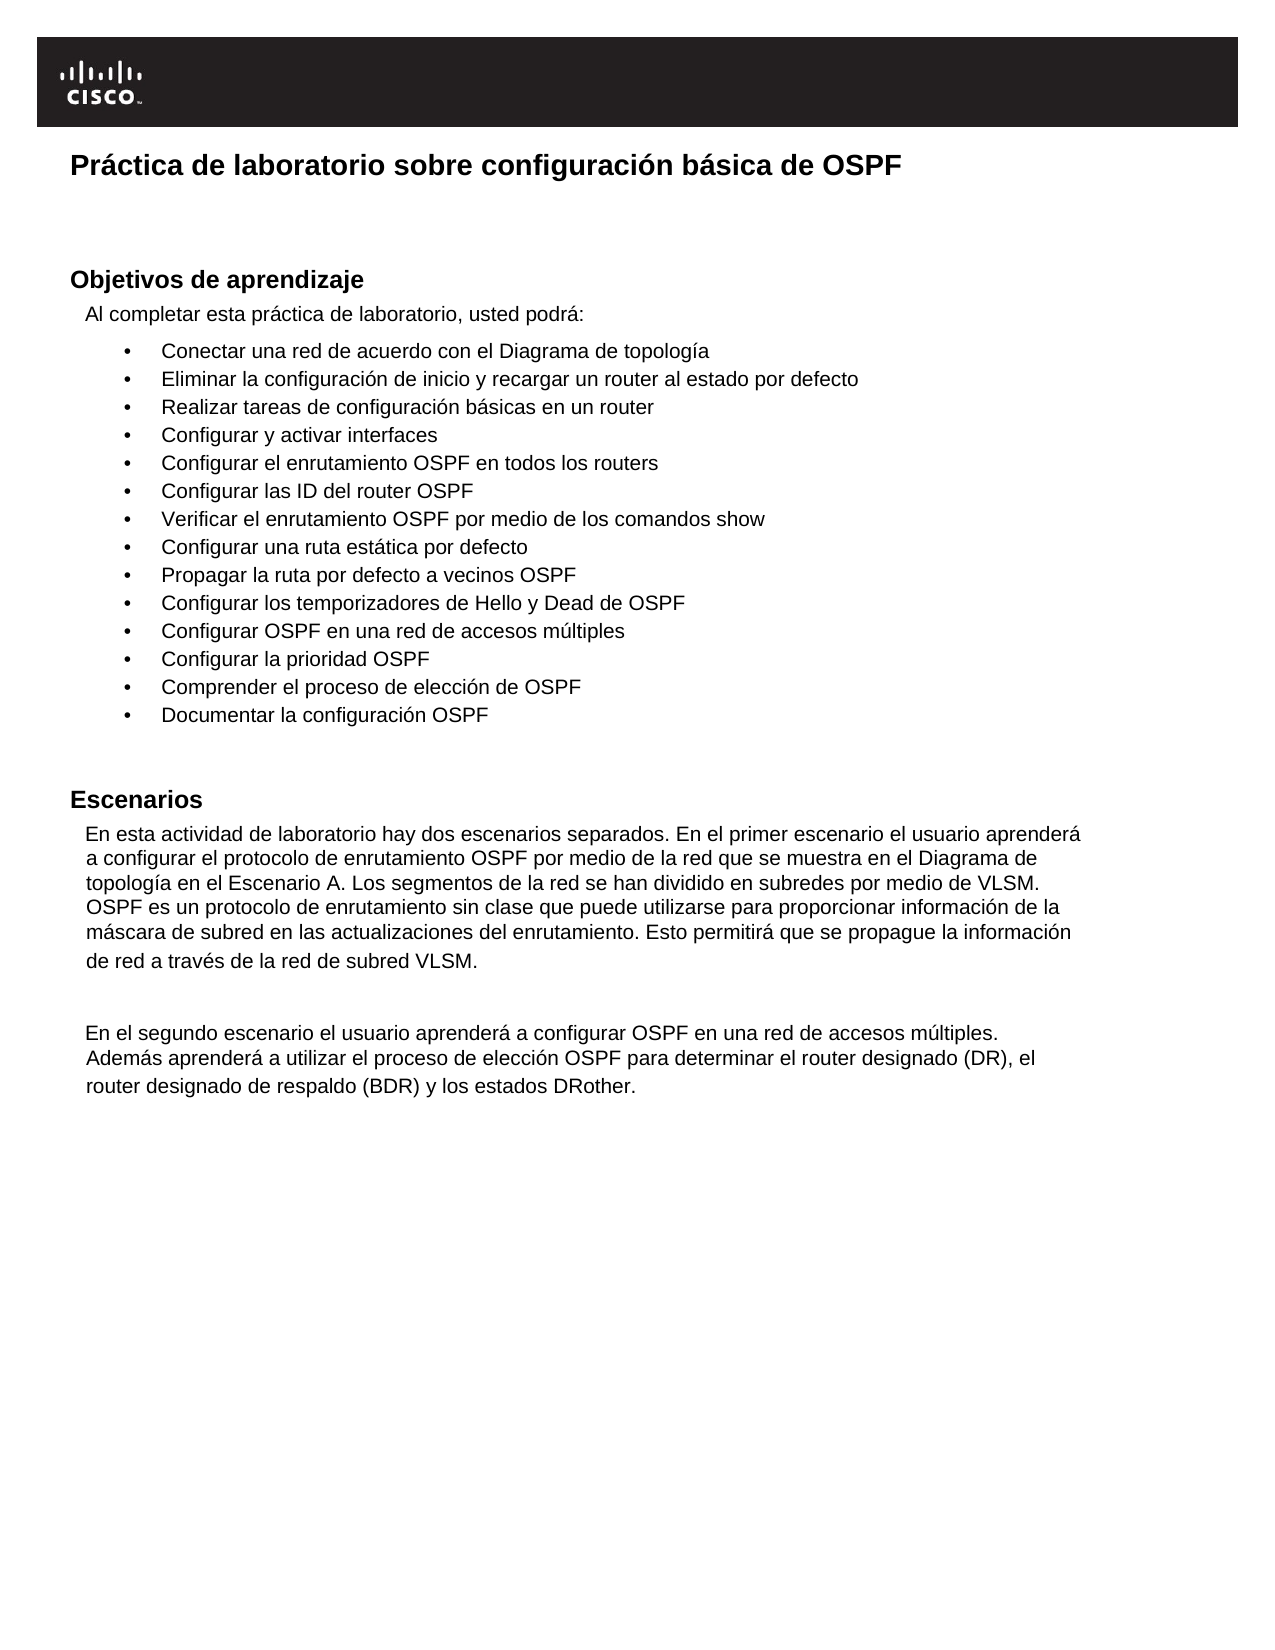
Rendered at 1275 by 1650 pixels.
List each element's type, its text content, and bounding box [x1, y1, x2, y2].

list Configurar las ID del router OSPF [124, 479, 1095, 503]
list Eliminar la configuración de inicio y recargar un router al estado por defecto [124, 367, 1095, 391]
list Configurar el enrutamiento OSPF en todos los routers [124, 451, 1095, 475]
text Al completar esta práctica de laboratorio, usted podrá: [85, 302, 1095, 326]
list Propagar la ruta por defecto a vecinos OSPF [124, 563, 1095, 587]
text Escenarios [70, 784, 1073, 813]
list Comprender el proceso de elección de OSPF [124, 675, 1095, 699]
list Configurar una ruta estática por defecto [124, 535, 1095, 559]
text Objetivos de aprendizaje [70, 265, 1073, 294]
list Configurar OSPF en una red de accesos múltiples [124, 619, 1095, 643]
list Configurar los temporizadores de Hello y Dead de OSPF [124, 591, 1095, 615]
list Configurar la prioridad OSPF [124, 647, 1095, 671]
text Práctica de laboratorio sobre configuración básica de OSPF [70, 148, 1087, 181]
text En el segundo escenario el usuario aprenderá a configurar OSPF en una red de accesos múltiples. Además aprenderá a utilizar el proceso de elección OSPF para determinar el router designado (DR), el router designado de respaldo (BDR) y los estados DRother. [85, 1021, 1073, 1099]
text En esta actividad de laboratorio hay dos escenarios separados. En el primer escenario el usuario aprenderá a configurar el protocolo de enrutamiento OSPF por medio de la red que se muestra en el Diagrama de topología en el Escenario A. Los segmentos de la red se han dividido en subredes por medio de VLSM. OSPF es un protocolo de enrutamiento sin clase que puede utilizarse para proporcionar información de la máscara de subred en las actualizaciones del enrutamiento. Esto permitirá que se propague la información de red a través de la red de subred VLSM. [85, 821, 1095, 973]
list Conectar una red de acuerdo con el Diagrama de topología [124, 339, 1095, 363]
list Configurar y activar interfaces [124, 423, 1095, 447]
list Documentar la configuración OSPF [124, 703, 1095, 727]
list Verificar el enrutamiento OSPF por medio de los comandos show [124, 507, 1095, 531]
picture [37, 37, 1238, 127]
list Realizar tareas de configuración básicas en un router [124, 395, 1095, 419]
